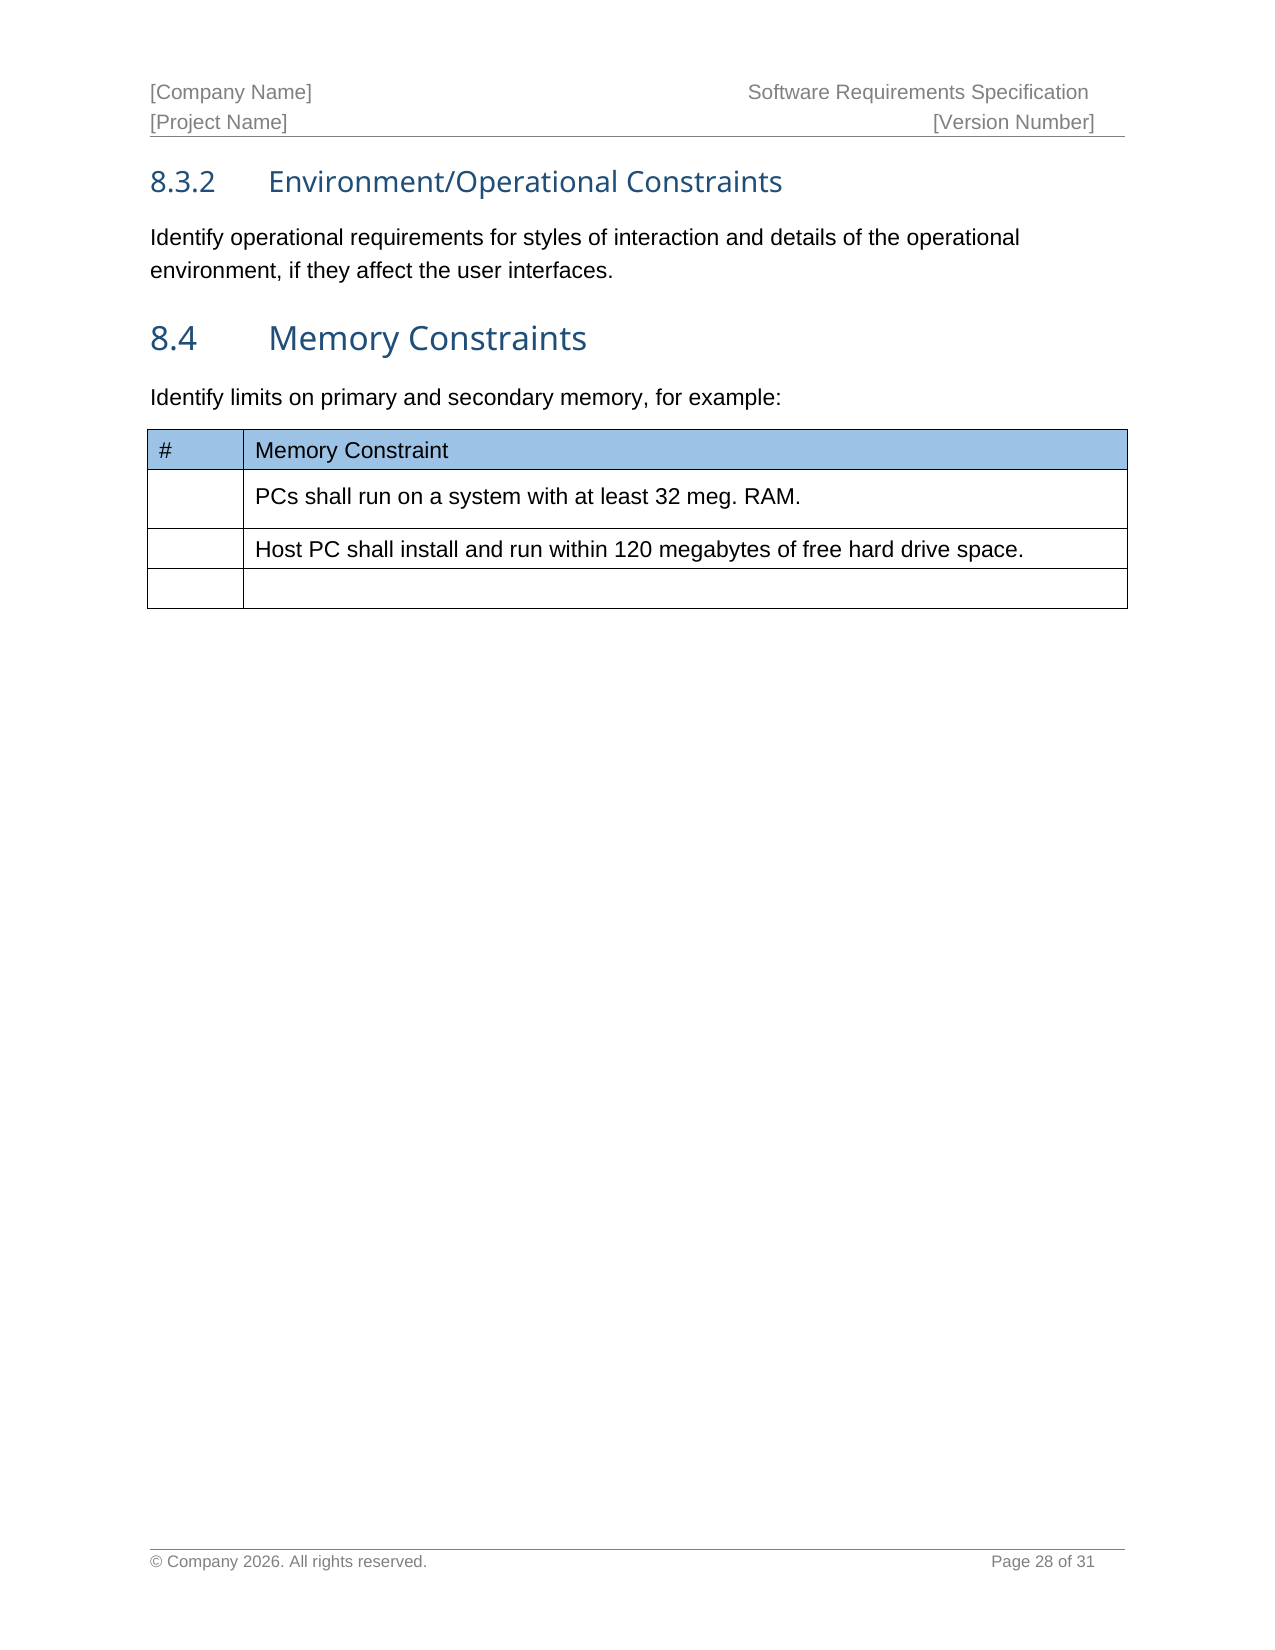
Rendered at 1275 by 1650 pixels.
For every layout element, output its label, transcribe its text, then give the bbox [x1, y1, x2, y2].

table_cell [148, 470, 243, 528]
table_cell [148, 529, 243, 568]
subtitle Memory Constraints [150, 315, 1125, 360]
table_cell Host PC shall install and run within 120 megabytes of free hard drive space. [244, 529, 1127, 568]
table_cell PCs shall run on a system with at least 32 meg. RAM. [244, 470, 1127, 528]
subtitle Environment/Operational Constraints [150, 162, 1125, 201]
table_header # [148, 430, 243, 469]
table_cell [244, 569, 1127, 608]
table_header Memory Constraint [244, 430, 1127, 469]
table_cell [148, 569, 243, 608]
text Identify limits on primary and secondary memory, for example: [150, 384, 1125, 410]
text Identify operational requirements for styles of interaction and details of the operational environment, if they affect the user interfaces. [150, 224, 1125, 283]
